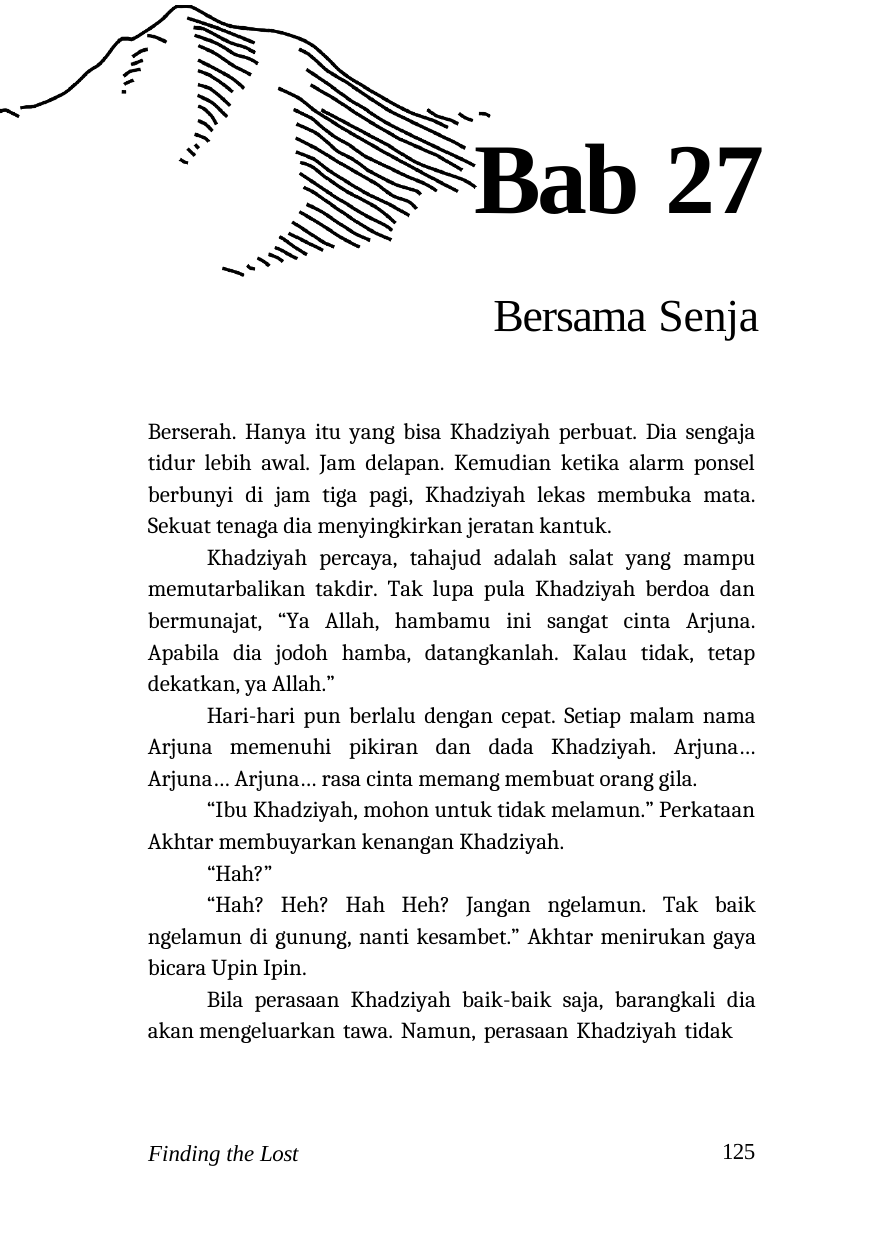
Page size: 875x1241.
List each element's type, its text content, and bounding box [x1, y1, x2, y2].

picture [0, 5, 491, 277]
text Bila perasaan Khadziyah baik-baik saja, barangkali dia akan mengeluarkan tawa. Namun, perasaan Khadziyah tidak [148, 987, 756, 1045]
text “Ibu Khadziyah, mohon untuk tidak melamun.” Perkataan Akhtar membuyarkan kenangan Khadziyah. [148, 797, 756, 855]
text Berserah. Hanya itu yang bisa Khadziyah perbuat. Dia sengaja tidur lebih awal. Jam delapan. Kemudian ketika alarm ponsel berbunyi di jam tiga pagi, Khadziyah lekas membuka mata. Sekuat tenaga dia menyingkirkan jeratan kantuk. [148, 418, 756, 539]
text Khadziyah percaya, tahajud adalah salat yang mampu memutarbalikan takdir. Tak lupa pula Khadziyah berdoa dan bermunajat, “Ya Allah, hambamu ini sangat cinta Arjuna. Apabila dia jodoh hamba, datangkanlah. Kalau tidak, tetap dekatkan, ya Allah.” [148, 545, 756, 697]
text “Hah?” [207, 860, 768, 887]
text Hari-hari pun berlalu dengan cepat. Setiap malam nama Arjuna memenuhi pikiran dan dada Khadziyah. Arjuna… Arjuna… Arjuna… rasa cinta memang membuat orang gila. [148, 702, 756, 792]
text “Hah? Heh? Hah Heh? Jangan ngelamun. Tak baik ngelamun di gunung, nanti kesambet.” Akhtar menirukan gaya bicara Upin Ipin. [148, 892, 756, 981]
subtitle Bab 27 [474, 120, 768, 235]
subtitle Bersama Senja [493, 288, 768, 341]
